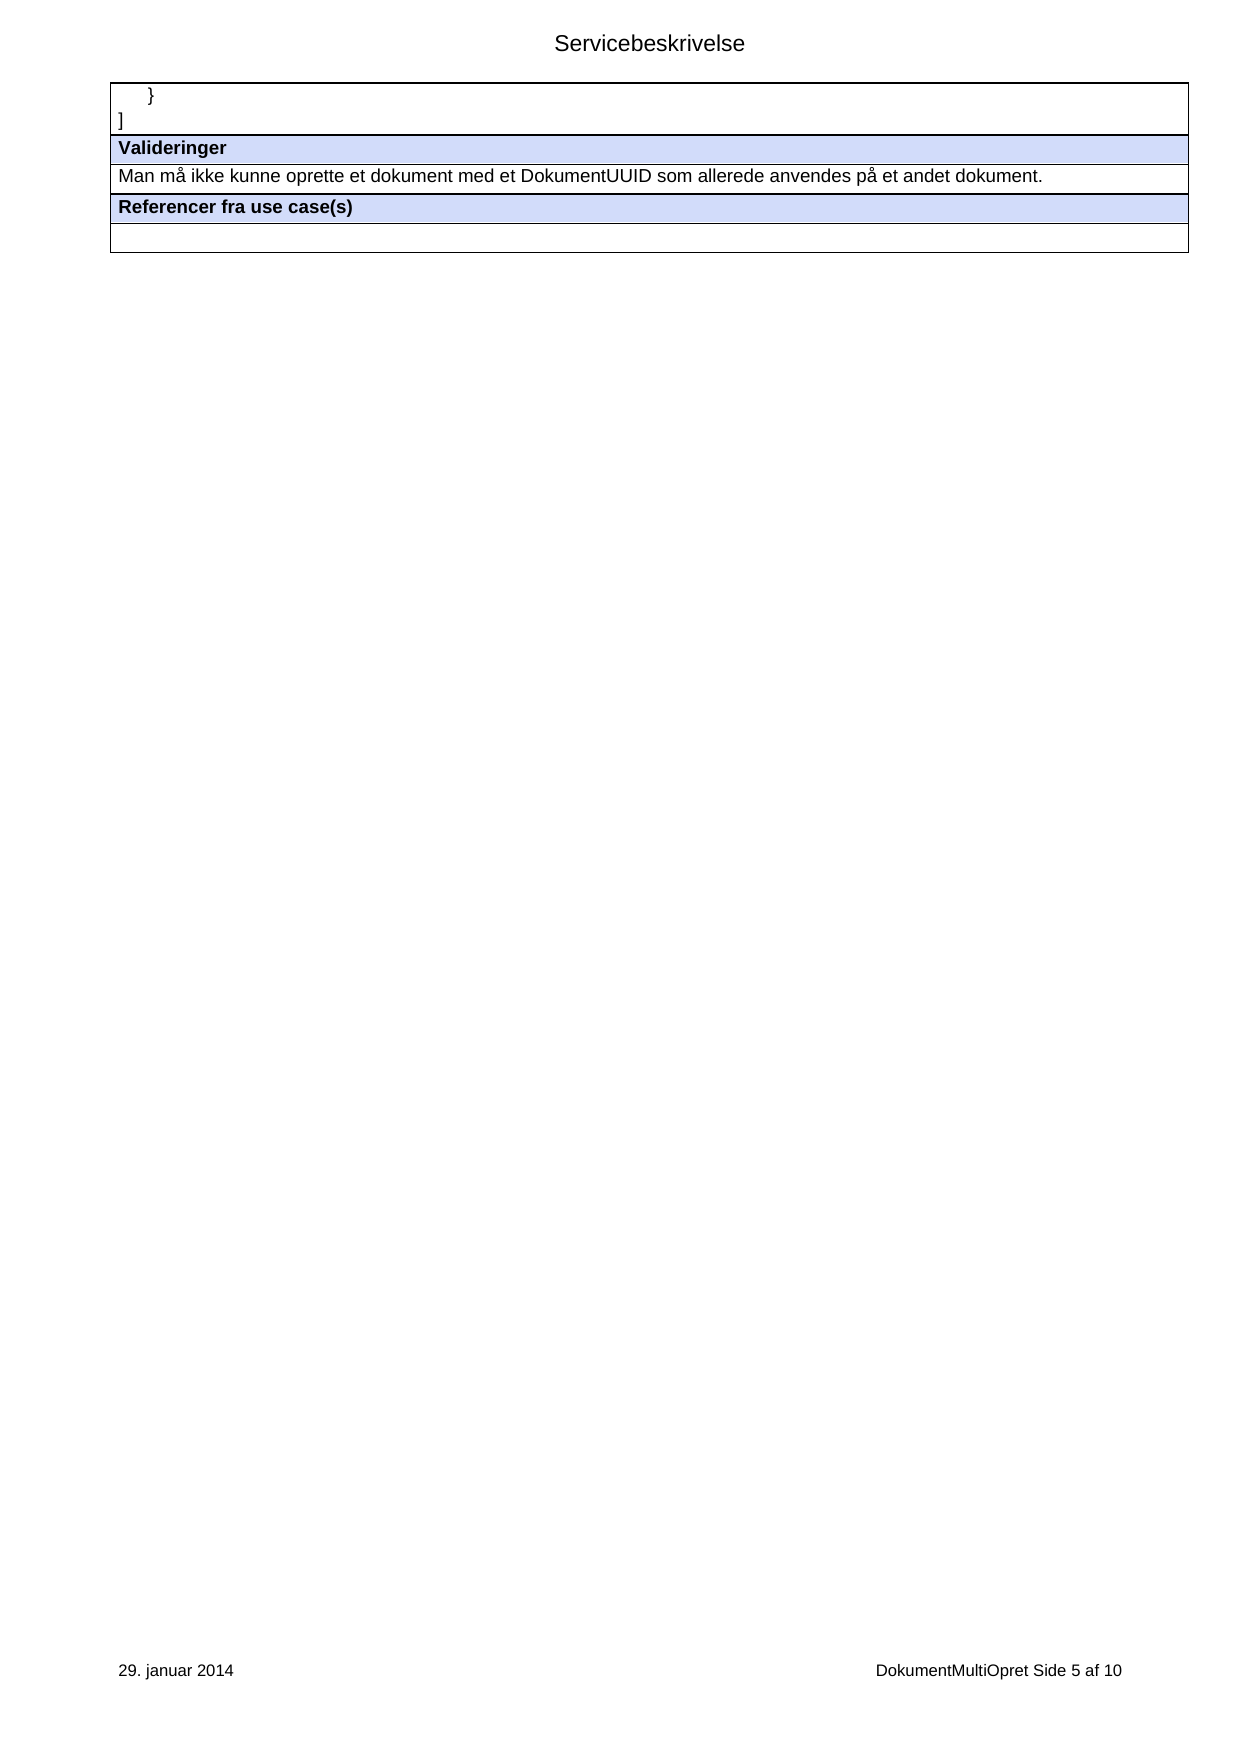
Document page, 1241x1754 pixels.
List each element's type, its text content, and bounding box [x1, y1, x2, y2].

table_cell Man må ikke kunne oprette et dokument med et DokumentUUID som allerede anvendes på et andet dokument. [111, 165, 1188, 193]
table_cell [111, 84, 1188, 134]
table_cell Referencer fra use case(s) [111, 195, 1188, 222]
table_cell Valideringer [111, 136, 1188, 163]
table_cell [111, 224, 1188, 252]
